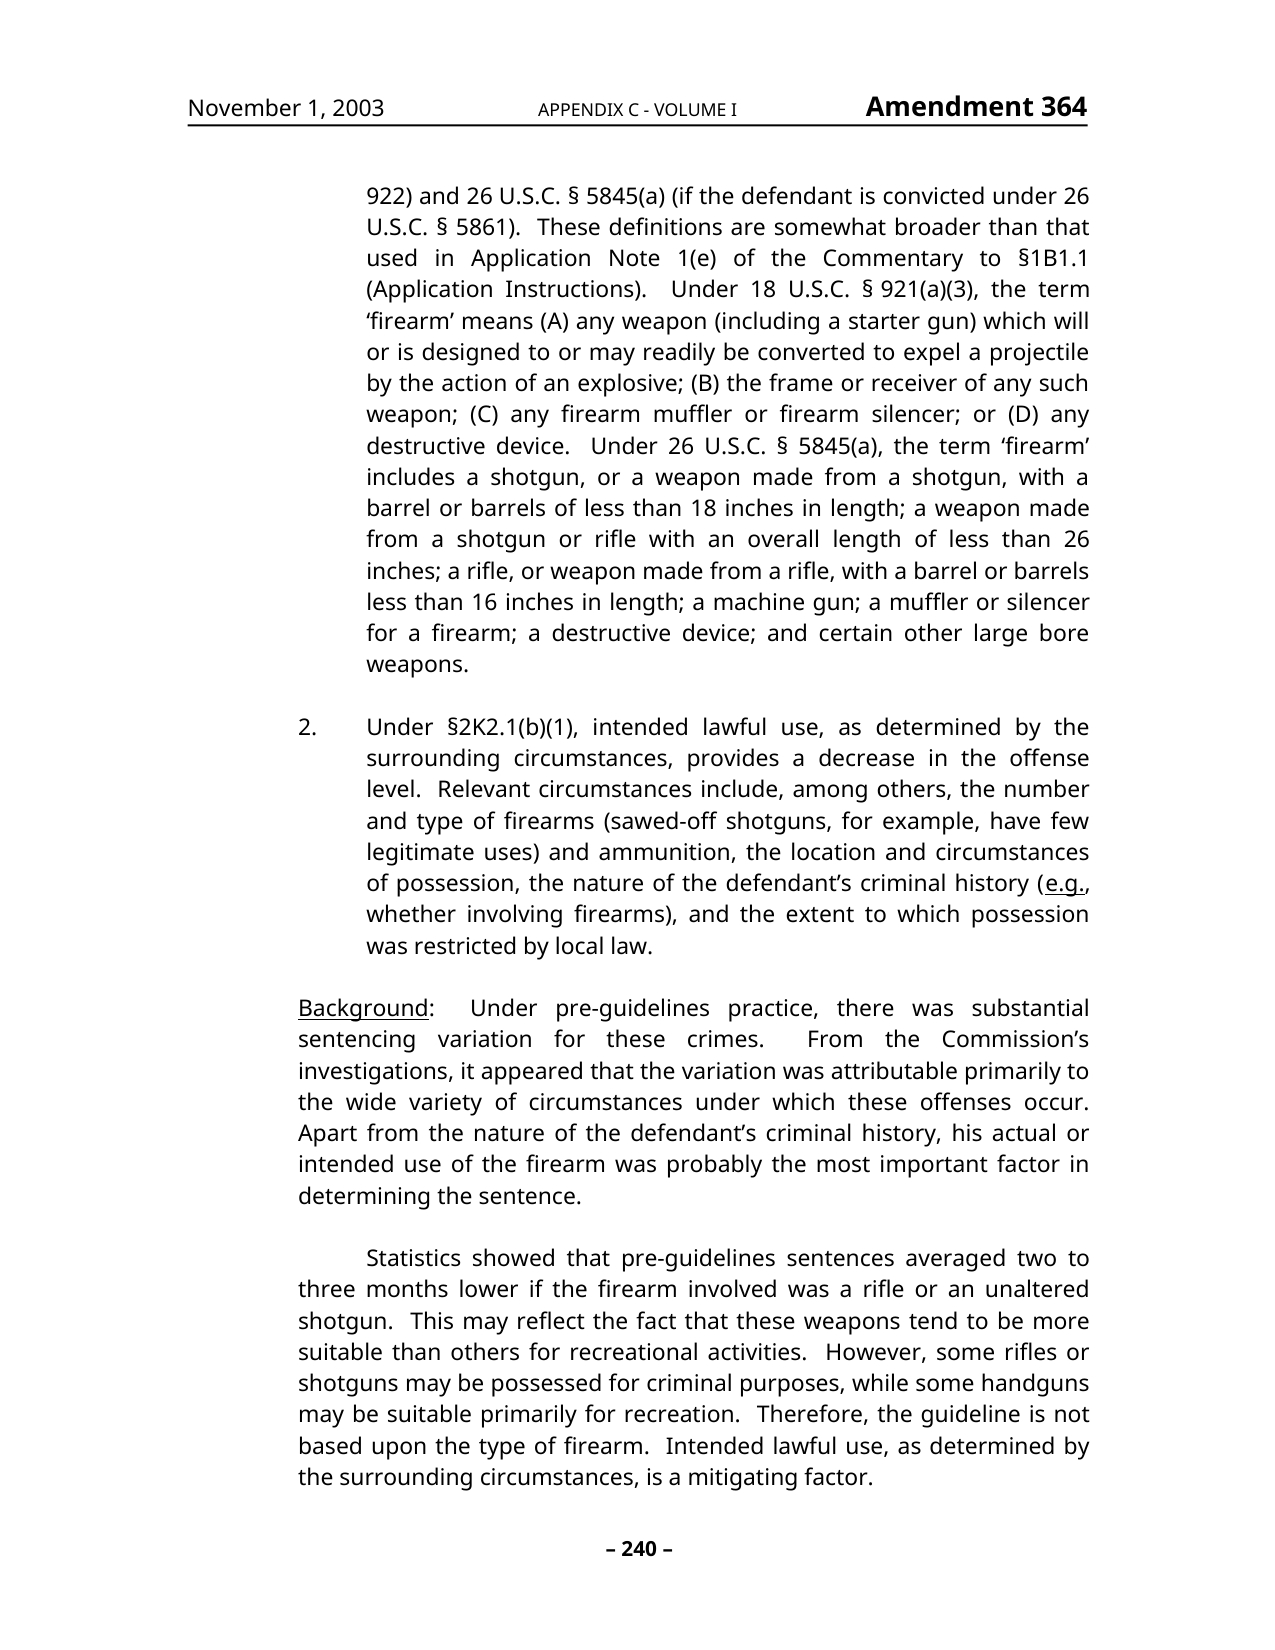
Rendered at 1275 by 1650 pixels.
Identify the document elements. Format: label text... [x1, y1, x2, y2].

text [298, 180, 1091, 680]
text Background: Under pre-guidelines practice, there was substantial sentencing variation for these crimes. From the Commission’s investigations, it appeared that the variation was attributable primarily to the wide variety of circumstances under which these offenses occur. Apart from the nature of the defendant’s criminal history, his actual or intended use of the firearm was probably the most important factor in determining the sentence. [298, 992, 1091, 1211]
text Statistics showed that pre-guidelines sentences averaged two to three months lower if the firearm involved was a rifle or an unaltered shotgun. This may reflect the fact that these weapons tend to be more suitable than others for recreational activities. However, some rifles or shotguns may be possessed for criminal purposes, while some handguns may be suitable primarily for recreation. Therefore, the guideline is not based upon the type of firearm. Intended lawful use, as determined by the surrounding circumstances, is a mitigating factor. [298, 1242, 1091, 1492]
text 2. Under §2K2.1(b)(1), intended lawful use, as determined by the surrounding circumstances, provides a decrease in the offense level. Relevant circumstances include, among others, the number and type of firearms (sawed-off shotguns, for example, have few legitimate uses) and ammunition, the location and circumstances of possession, the nature of the defendant’s criminal history (e.g., whether involving firearms), and the extent to which possession was restricted by local law. [298, 711, 1091, 961]
